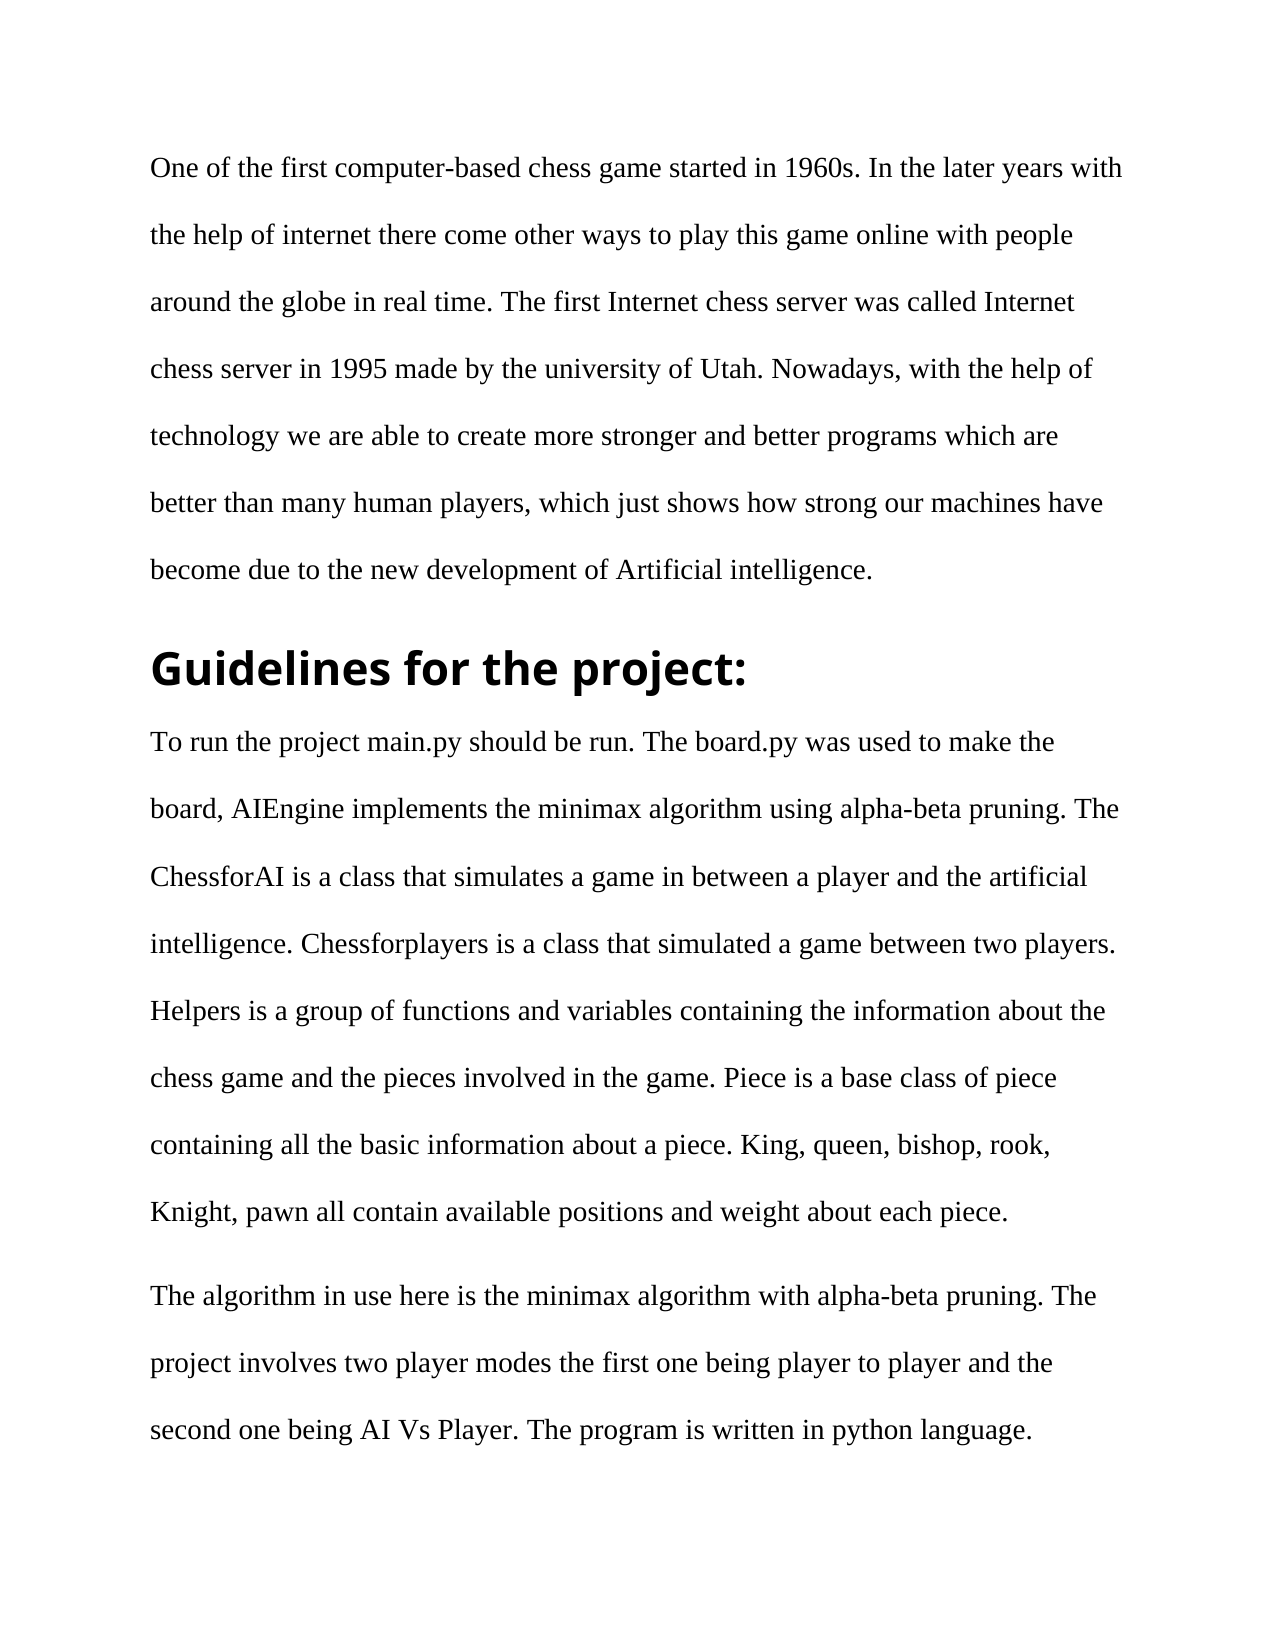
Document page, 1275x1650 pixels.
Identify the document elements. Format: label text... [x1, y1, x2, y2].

text To run the project main.py should be run. The board.py was used to make the board, AIEngine implements the minimax algorithm using alpha-beta pruning. The ChessforAI is a class that simulates a game in between a player and the artificial intelligence. Chessforplayers is a class that simulated a game between two players. Helpers is a group of functions and variables containing the information about the chess game and the pieces involved in the game. Piece is a base class of piece containing all the basic information about a piece. King, queen, bishop, rook, Knight, pawn all contain available positions and weight about each piece. [150, 724, 1125, 1228]
text One of the first computer-based chess game started in 1960s. In the later years with the help of internet there come other ways to play this game online with people around the globe in real time. The first Internet chess server was called Internet chess server in 1995 made by the university of Utah. Nowadays, with the help of technology we are able to create more stronger and better programs which are better than many human players, which just shows how strong our machines have become due to the new development of Artificial intelligence. [150, 150, 1125, 586]
text Guidelines for the project: [150, 636, 1125, 699]
text The algorithm in use here is the minimax algorithm with alpha-beta pruning. The project involves two player modes the first one being player to player and the second one being AI Vs Player. The program is written in python language. [150, 1278, 1125, 1446]
